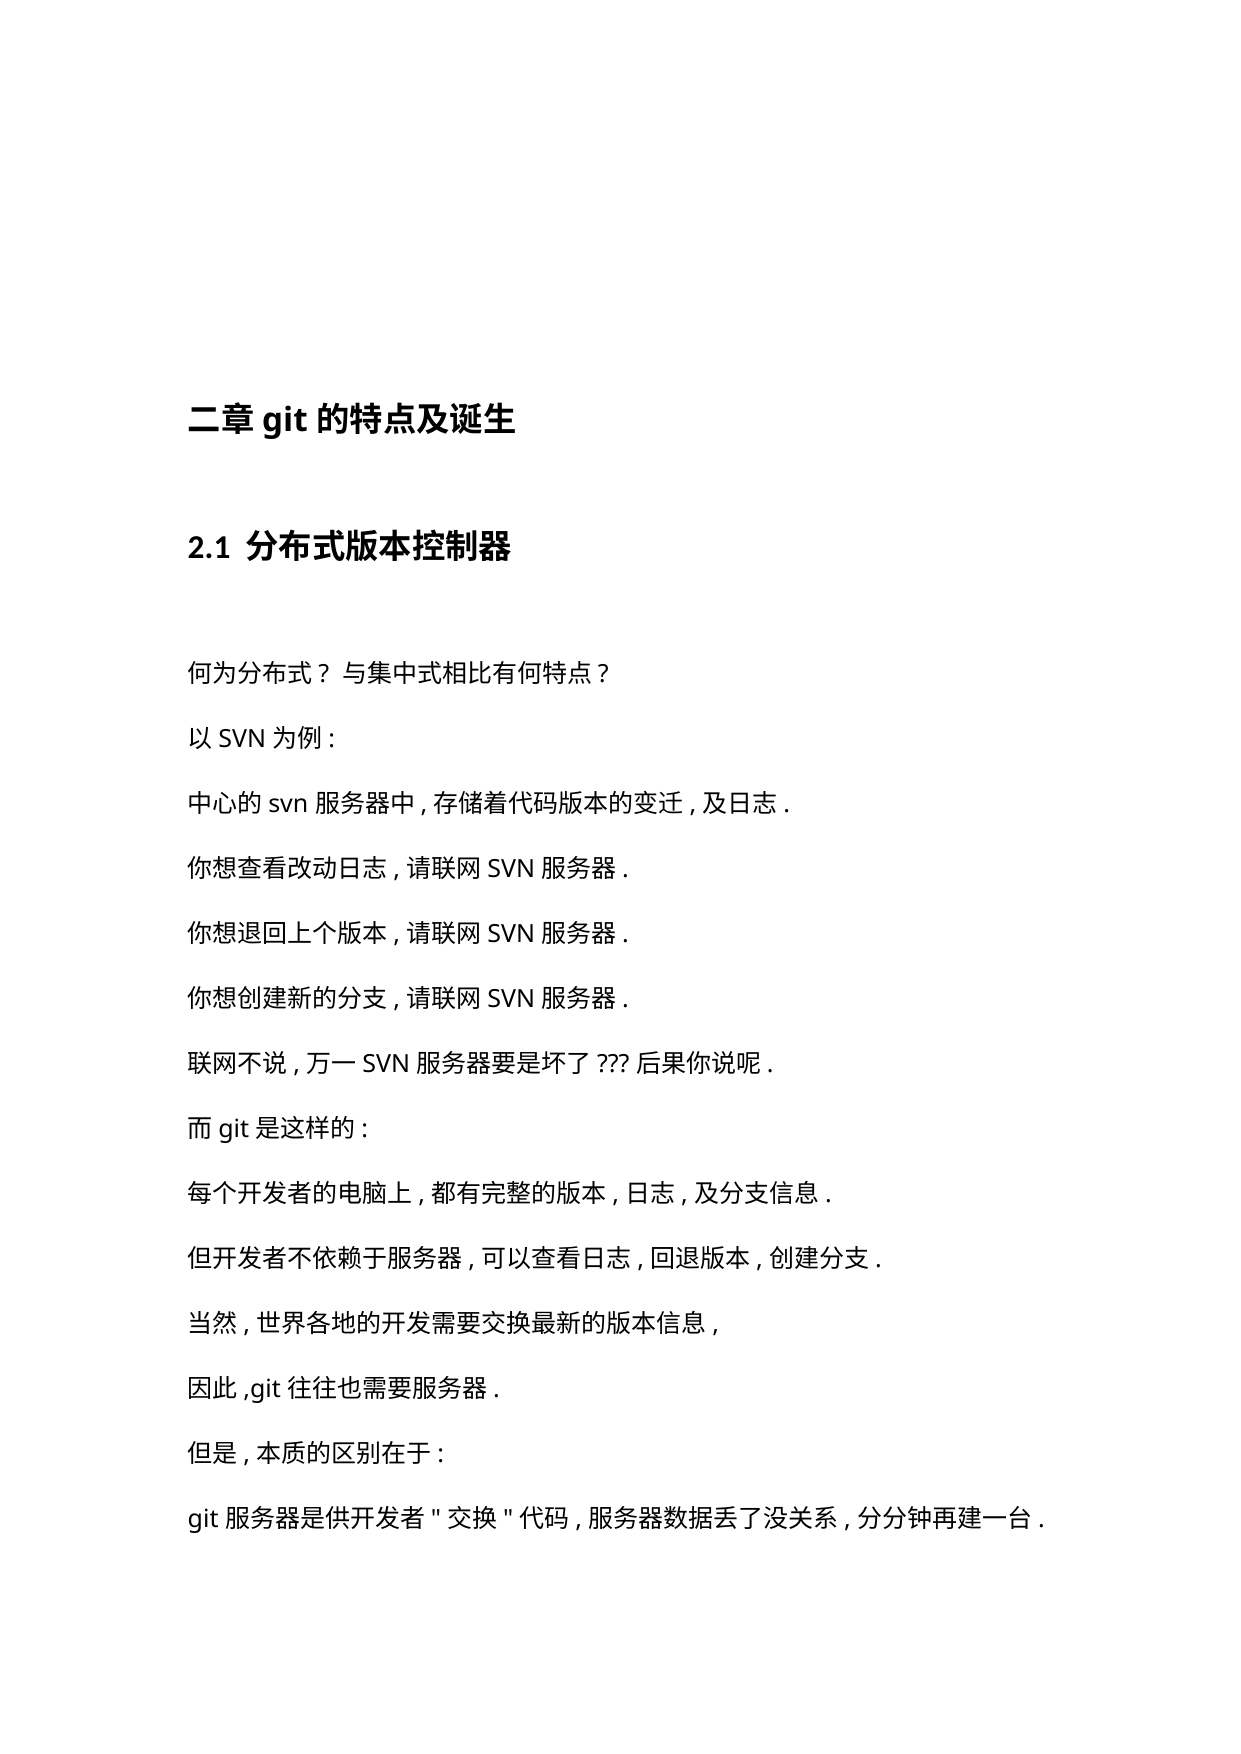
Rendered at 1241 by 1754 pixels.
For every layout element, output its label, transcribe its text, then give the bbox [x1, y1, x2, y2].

text 联网不说 , 万一 SVN 服务器要是坏了 ??? 后果你说呢 . [187, 1029, 1053, 1094]
text 中心的 svn 服务器中 , 存储着代码版本的变迁 , 及日志 . [187, 769, 1053, 834]
subtitle 2.1 分布式版本控制器 [187, 511, 1053, 576]
text 每个开发者的电脑上 , 都有完整的版本 , 日志 , 及分支信息 . [187, 1159, 1053, 1224]
text 你想退回上个版本 , 请联网 SVN 服务器 . [187, 899, 1053, 964]
text 你想创建新的分支 , 请联网 SVN 服务器 . [187, 964, 1053, 1029]
text 何为分布式 ? 与集中式相比有何特点 ? [187, 639, 1053, 704]
text 但开发者不依赖于服务器 , 可以查看日志 , 回退版本 , 创建分支 . [187, 1224, 1053, 1289]
text 但是 , 本质的区别在于 : [187, 1419, 1053, 1484]
text 因此 ,git 往往也需要服务器 . [187, 1354, 1053, 1419]
text git 服务器是供开发者 " 交换 " 代码 , 服务器数据丢了没关系 , 分分钟再建一台 . [187, 1484, 1053, 1549]
text 你想查看改动日志 , 请联网 SVN 服务器 . [187, 834, 1053, 899]
text 当然 , 世界各地的开发需要交换最新的版本信息 , [187, 1289, 1053, 1354]
text 以 SVN 为例 : [187, 704, 1053, 769]
text 而 git 是这样的 : [187, 1094, 1053, 1159]
subtitle 二章 git 的特点及诞生 [187, 384, 1053, 449]
